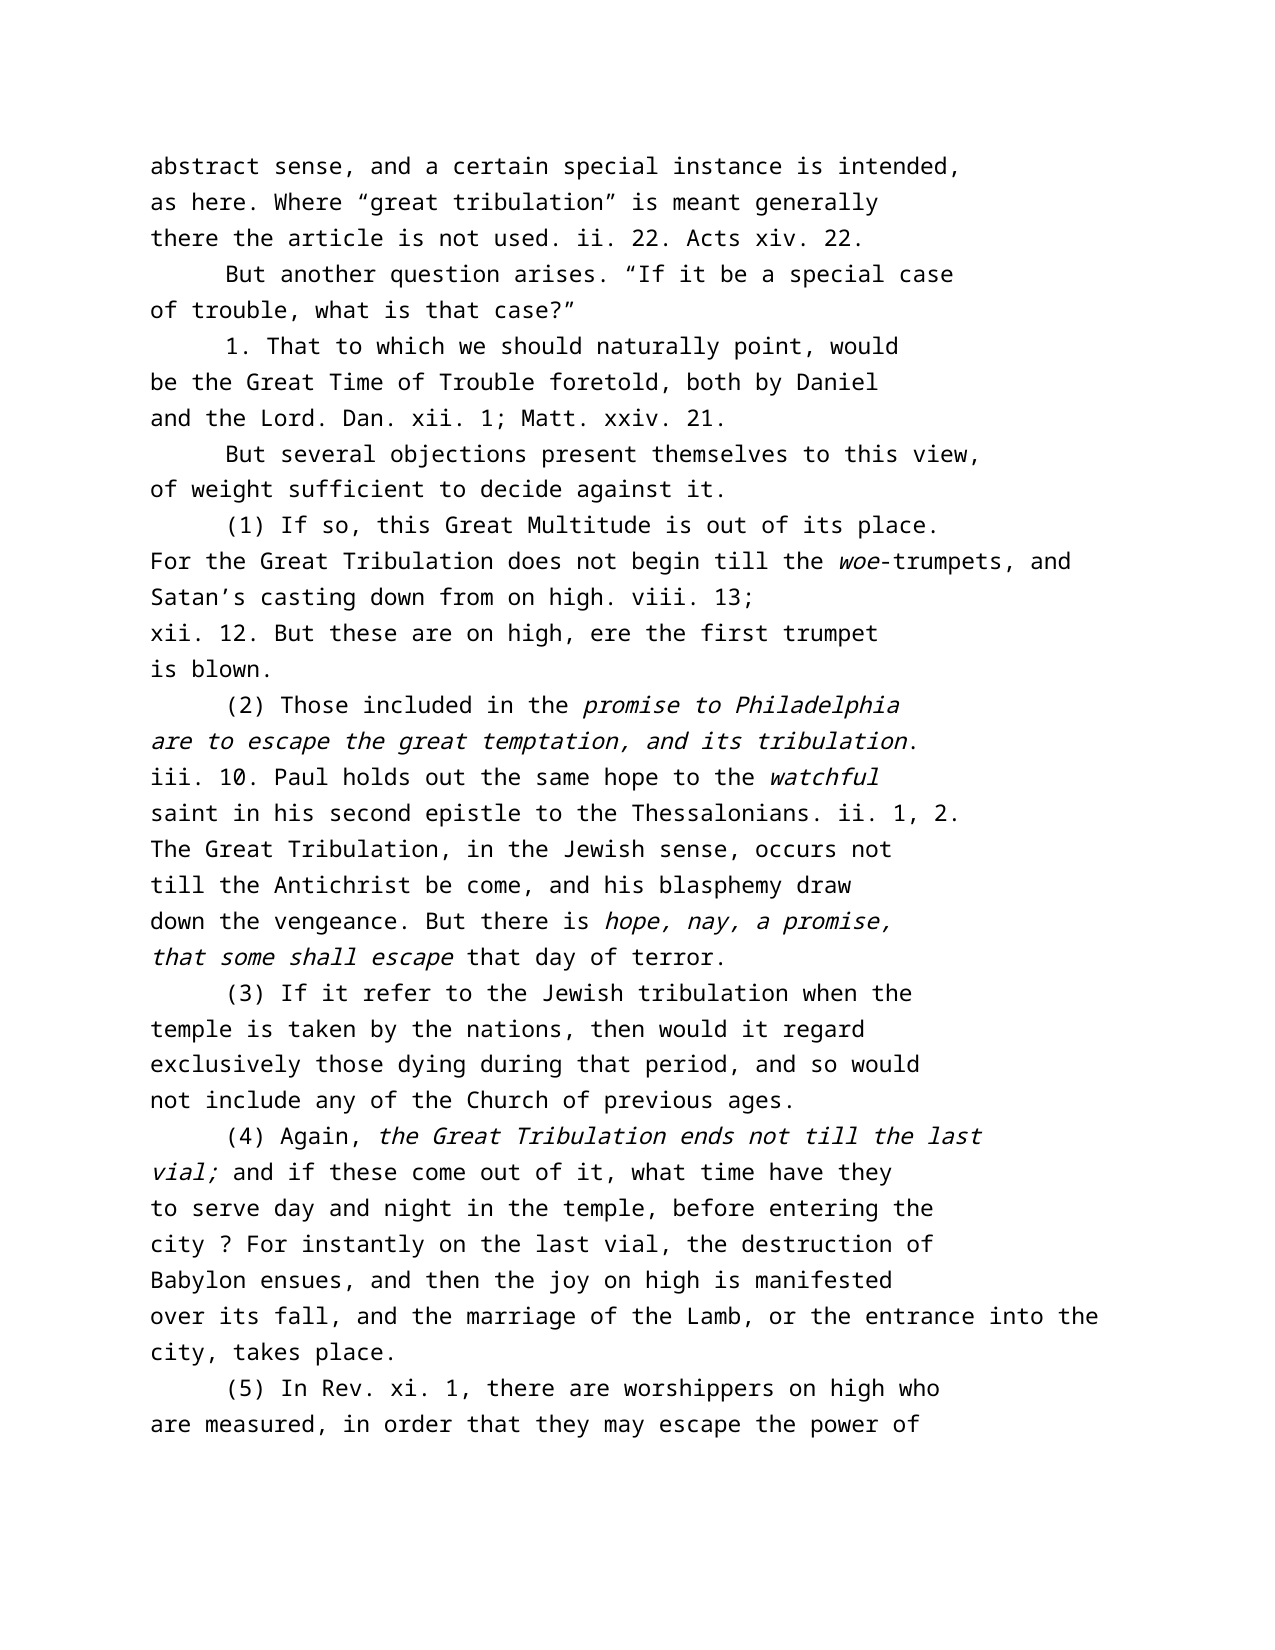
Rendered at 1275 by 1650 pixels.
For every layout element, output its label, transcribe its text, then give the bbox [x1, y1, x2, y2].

text abstract sense, and a certain special instance is intended, as here. Where “great tribulation” is meant generally there the article is not used. ii. 22. Acts xiv. 22. But another question arises. “If it be a special case of trouble, what is that case?” 1. That to which we should naturally point, would be the Great Time of Trouble foretold, both by Daniel and the Lord. Dan. xii. 1; Matt. xxiv. 21. But several objections present themselves to this view, of weight sufficient to decide against it. (1) If so, this Great Multitude is out of its place. For the Great Tribulation does not begin till the woe-trumpets, and Satan’s casting down from on high. viii. 13; xii. 12. But these are on high, ere the first trumpet is blown. (2) Those included in the promise to Philadelphia are to escape the great temptation, and its tribulation. iii. 10. Paul holds out the same hope to the watchful saint in his second epistle to the Thessalonians. ii. 1, 2. The Great Tribulation, in the Jewish sense, occurs not till the Antichrist be come, and his blasphemy draw down the vengeance. But there is hope, nay, a promise, that some shall escape that day of terror. (3) If it refer to the Jewish tribulation when the temple is taken by the nations, then would it regard exclusively those dying during that period, and so would not include any of the Church of previous ages. (4) Again, the Great Tribulation ends not till the last vial; and if these come out of it, what time have they to serve day and night in the temple, before entering the city ? For instantly on the last vial, the destruction of Babylon ensues, and then the joy on high is manifested over its fall, and the marriage of the Lamb, or the entrance into the city, takes place. (5) In Rev. xi. 1, there are worshippers on high who are measured, in order that they may escape the power of [150, 150, 1125, 1469]
